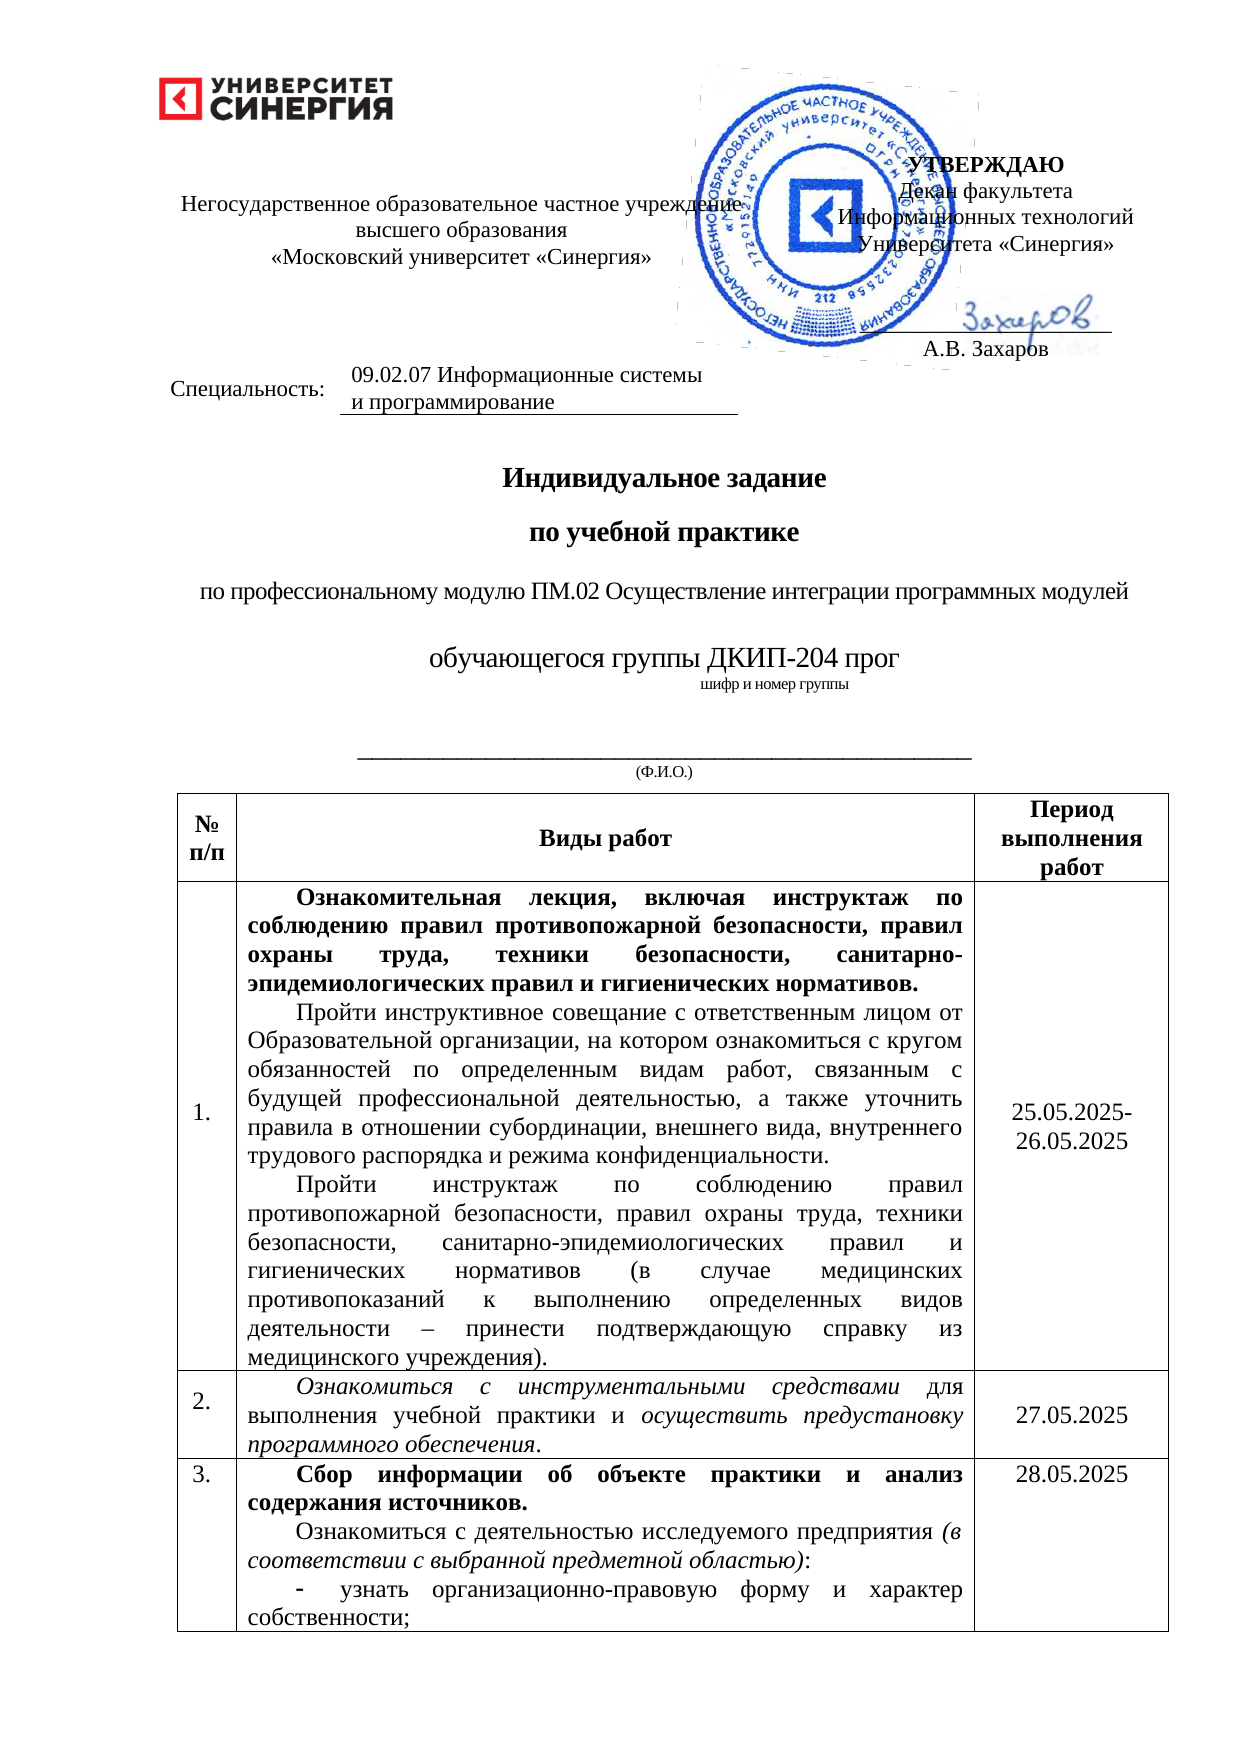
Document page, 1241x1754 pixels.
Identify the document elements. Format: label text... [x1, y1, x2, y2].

text по профессиональному модулю ПМ.02 Осуществление интеграции программных модулей [177, 576, 1152, 605]
table_cell Ознакомительная лекция, включая инструктаж по соблюдению правил противопожарной безопасности, правил охраны труда, техники безопасности, санитарно-эпидемиологических правил и гигиенических нормативов. Пройти инструктивное совещание с ответственным лицом от Образовательной организации, на котором ознакомиться с кругом обязанностей по определенным видам работ, связанным с будущей профессиональной деятельностью, а также уточнить правила в отношении субординации, внешнего вида, внутреннего трудового распорядка и режима конфиденциальности. Пройти инструктаж по соблюдению правил противопожарной безопасности, правил охраны труда, техники безопасности, санитарно-эпидемиологических правил и гигиенических нормативов (в случае медицинских противопоказаний к выполнению определенных видов деятельности – принести подтверждающую справку из медицинского учреждения). [237, 882, 974, 1370]
table_cell 25.05.2025-26.05.2025 [975, 882, 1168, 1370]
table_cell [178, 1371, 236, 1458]
table_cell [178, 882, 236, 1370]
table_header № п/п [178, 794, 236, 881]
text Индивидуальное задание [177, 460, 1152, 493]
picture [962, 276, 1109, 332]
text ___________________________________________ [177, 729, 1152, 762]
text шифр и номер группы [177, 674, 1152, 693]
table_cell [237, 1459, 974, 1631]
table_cell Ознакомиться с инструментальными средствами для выполнения учебной практики и осуществить предустановку программного обеспечения. [237, 1371, 974, 1458]
table_cell 27.05.2025 [975, 1371, 1168, 1458]
table_header Период выполнения работ [975, 794, 1168, 881]
text обучающегося группы ДКИП-204 прог [177, 640, 1152, 674]
table_header Виды работ [237, 794, 974, 881]
picture [156, 75, 395, 122]
text по учебной практике [177, 514, 1152, 547]
text (Ф.И.О.) [177, 762, 1152, 781]
picture [688, 201, 693, 210]
picture [962, 333, 1109, 355]
table_cell [178, 1459, 236, 1631]
picture [673, 64, 979, 369]
table_cell 28.05.2025 [975, 1459, 1168, 1631]
